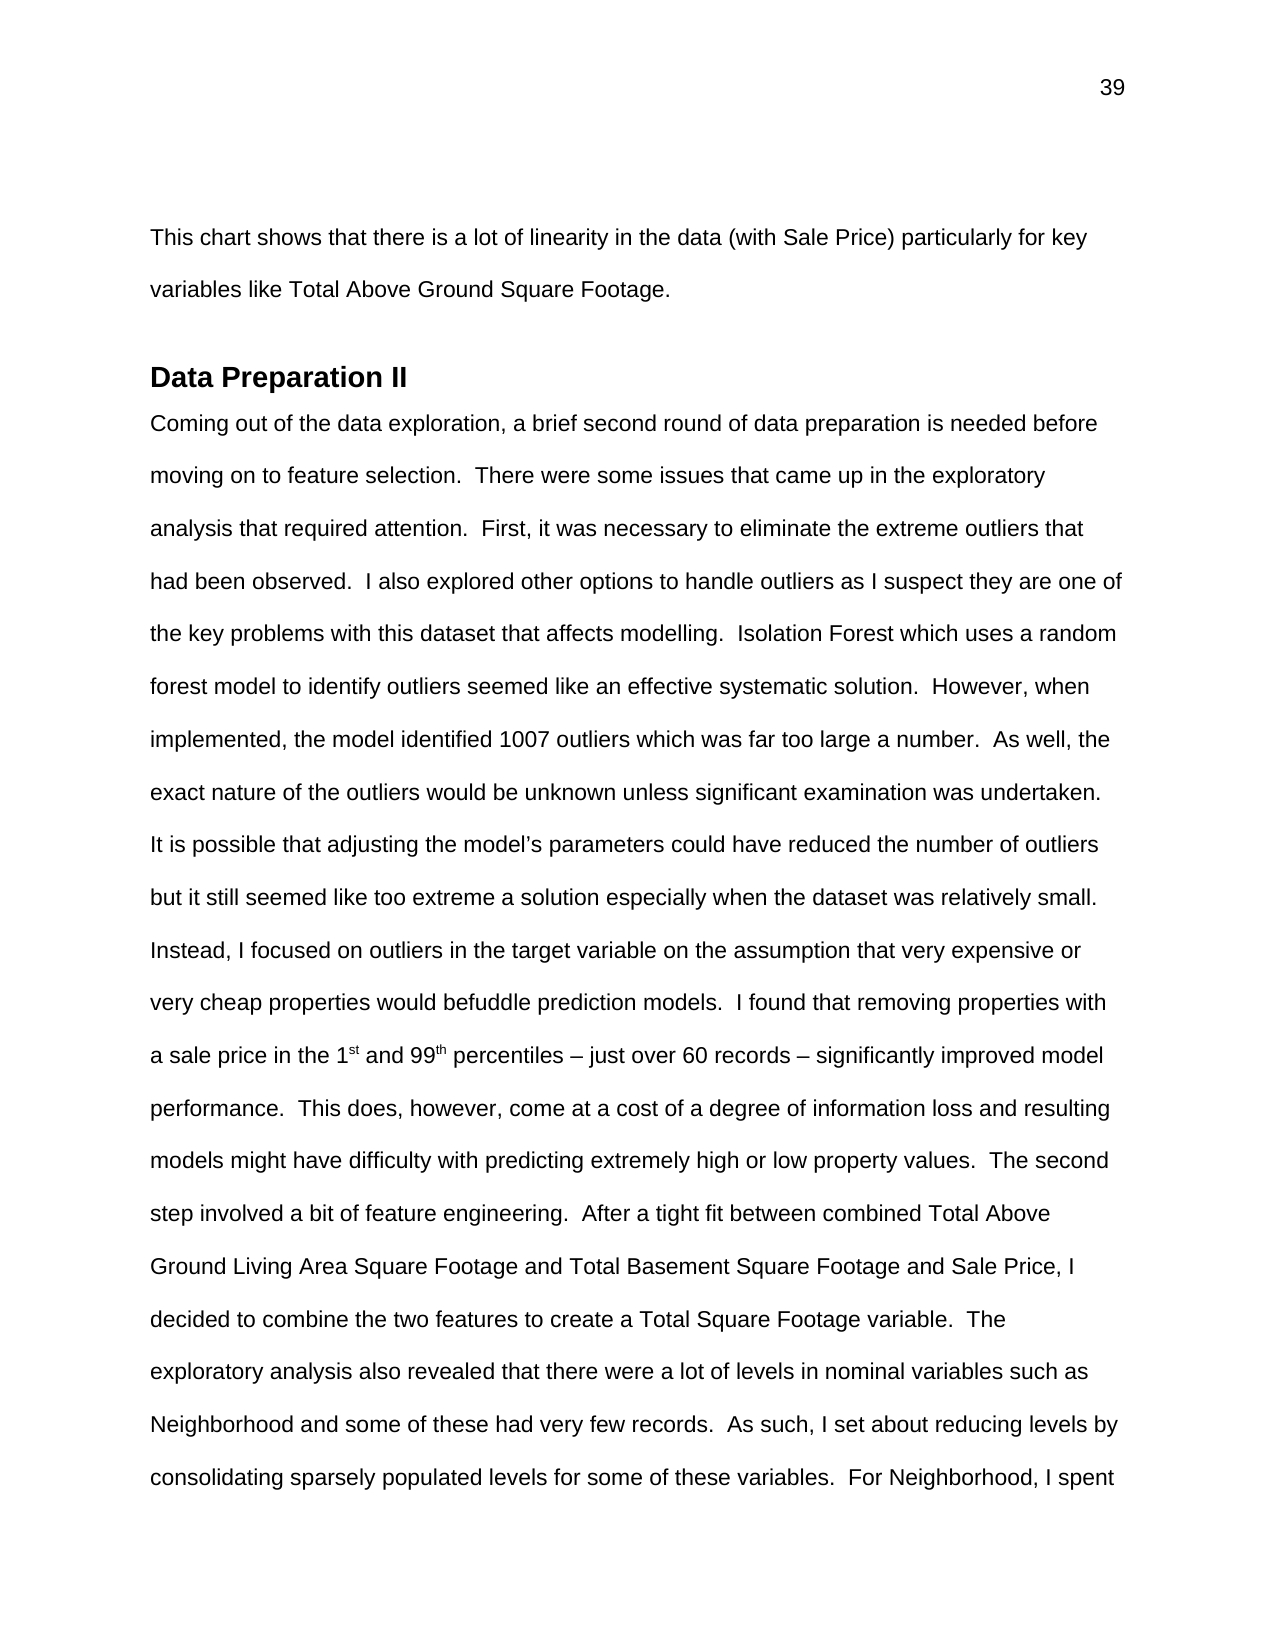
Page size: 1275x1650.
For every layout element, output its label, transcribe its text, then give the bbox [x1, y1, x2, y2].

text This chart shows that there is a lot of linearity in the data (with Sale Price) particularly for key variables like Total Above Ground Square Footage. [150, 223, 1125, 303]
subtitle Data Preparation II [150, 360, 1125, 394]
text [150, 409, 1125, 1490]
